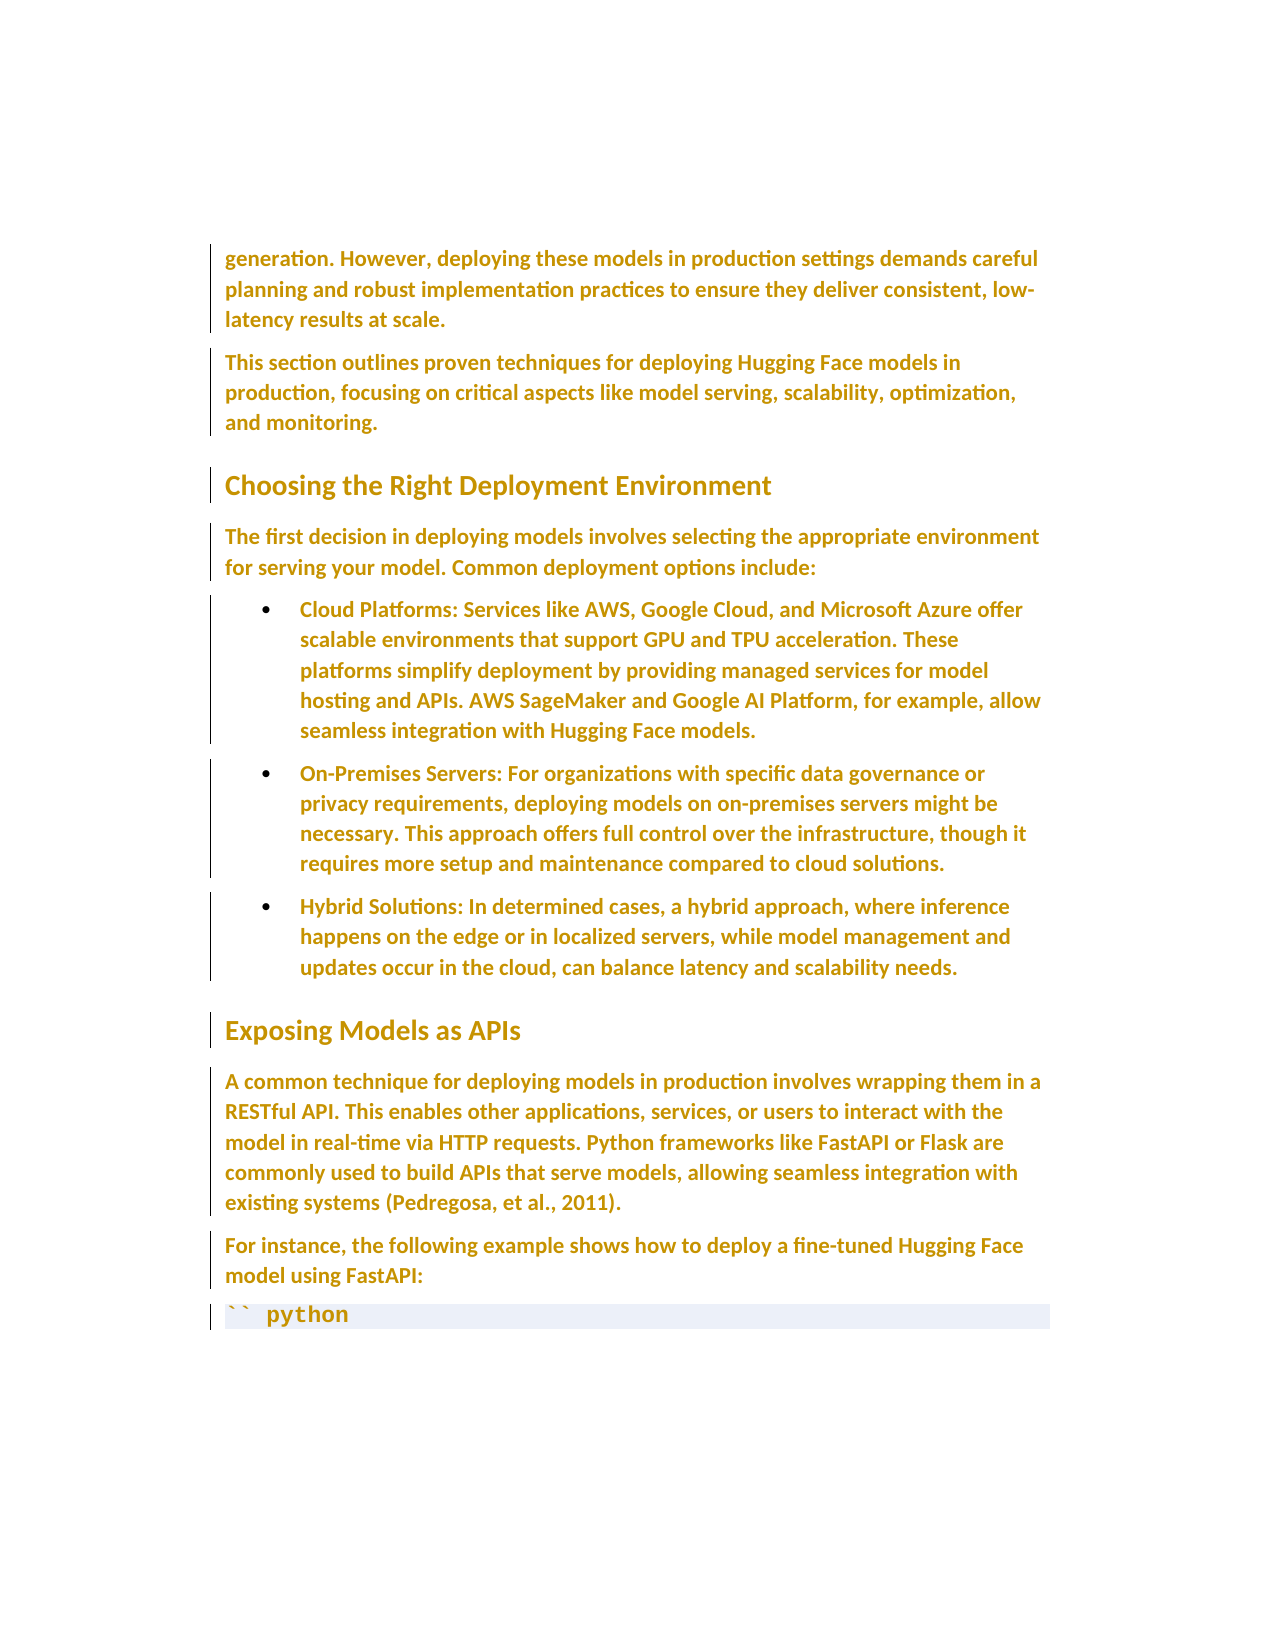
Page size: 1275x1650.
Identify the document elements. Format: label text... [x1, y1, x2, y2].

text `` python [225, 1304, 1050, 1329]
subtitle Exposing Models as APIs [225, 1012, 1050, 1048]
text For instance, the following example shows how to deploy a fine-tuned Hugging Face model using FastAPI: [225, 1231, 1050, 1289]
text This section outlines proven techniques for deploying Hugging Face models in production, focusing on critical aspects like model serving, scalability, optimization, and monitoring. [225, 348, 1050, 436]
text The first decision in deploying models involves selecting the appropriate environment for serving your model. Common deployment options include: [225, 522, 1050, 581]
list Cloud Platforms: Services like AWS, Google Cloud, and Microsoft Azure offer scalable environments that support GPU and TPU acceleration. These platforms simplify deployment by providing managed services for model hosting and APIs. AWS SageMaker and Google AI Platform, for example, allow seamless integration with Hugging Face models. [262, 595, 1050, 744]
list On-Premises Servers: For organizations with specific data governance or privacy requirements, deploying models on on-premises servers might be necessary. This approach offers full control over the infrastructure, though it requires more setup and maintenance compared to cloud solutions. [262, 759, 1050, 878]
list Hybrid Solutions: In determined cases, a hybrid approach, where inference happens on the edge or in localized servers, while model management and updates occur in the cloud, can balance latency and scalability needs. [262, 892, 1050, 981]
subtitle Choosing the Right Deployment Environment [225, 467, 1050, 503]
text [225, 244, 1050, 333]
text A common technique for deploying models in production involves wrapping them in a RESTful API. This enables other applications, services, or users to interact with the model in real-time via HTTP requests. Python frameworks like FastAPI or Flask are commonly used to build APIs that serve models, allowing seamless integration with existing systems. [225, 1067, 1050, 1216]
